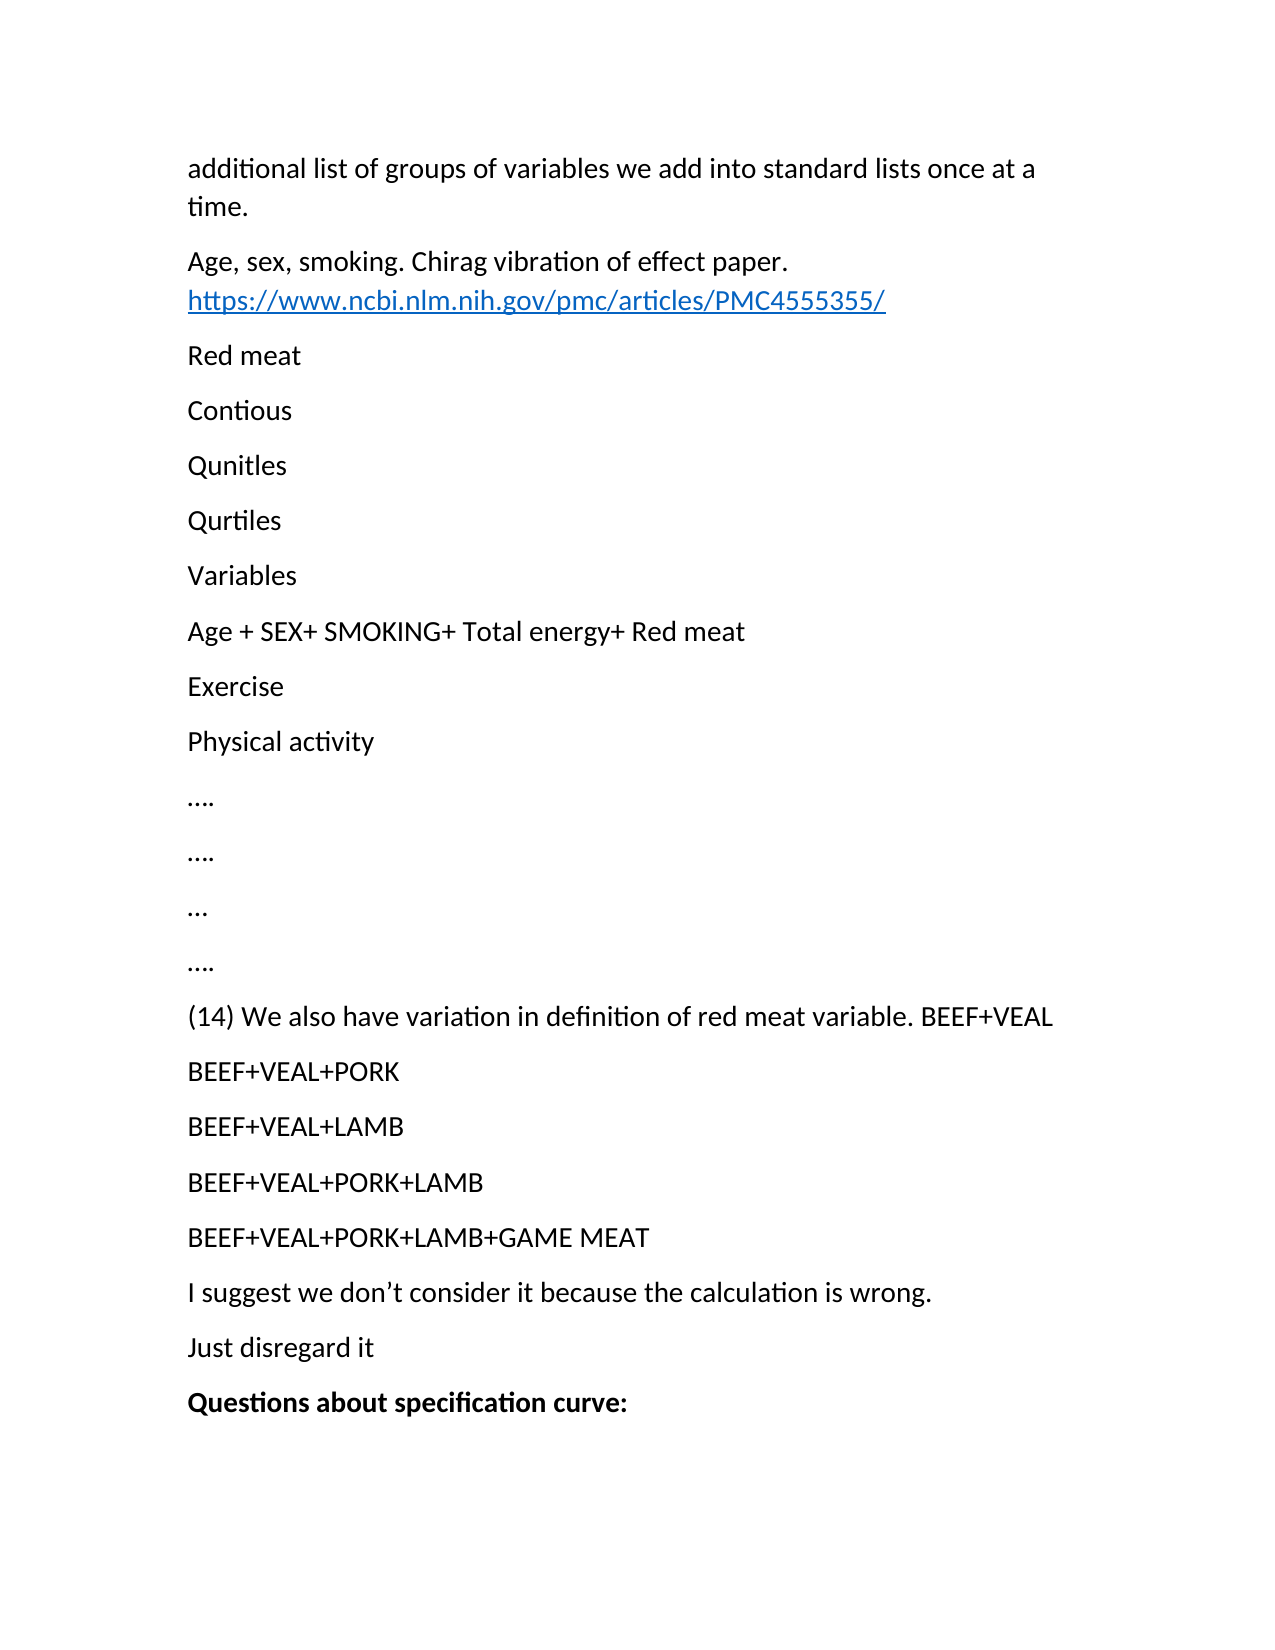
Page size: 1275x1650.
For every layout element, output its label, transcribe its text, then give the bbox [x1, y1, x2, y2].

text Exercise [187, 668, 1087, 703]
text …. [187, 833, 1087, 869]
text Physical activity [187, 723, 1087, 758]
text Age + SEX+ SMOKING+ Total energy+ Red meat [187, 613, 1087, 648]
text BEEF+VEAL+PORK [187, 1053, 1087, 1089]
text Questions about specification curve: [187, 1384, 1087, 1420]
text BEEF+VEAL+LAMB [187, 1108, 1087, 1144]
text Just disregard it [187, 1329, 1087, 1364]
text … [187, 888, 1087, 924]
text I suggest we don’t consider it because the calculation is wrong. [187, 1274, 1087, 1309]
text Age, sex, smoking. Chirag vibration of effect paper. https://www.ncbi.nlm.nih.gov/pmc/articles/PMC4555355/ [187, 243, 1087, 318]
text BEEF+VEAL+PORK+LAMB+GAME MEAT [187, 1219, 1087, 1254]
text Contious [187, 392, 1087, 428]
text Qurtiles [187, 502, 1087, 538]
text Qunitles [187, 447, 1087, 483]
text …. [187, 943, 1087, 979]
text (14) We also have variation in definition of red meat variable. BEEF+VEAL [187, 998, 1087, 1034]
text …. [187, 778, 1087, 813]
text Red meat [187, 337, 1087, 373]
text BEEF+VEAL+PORK+LAMB [187, 1164, 1087, 1199]
text Variables [187, 557, 1087, 593]
